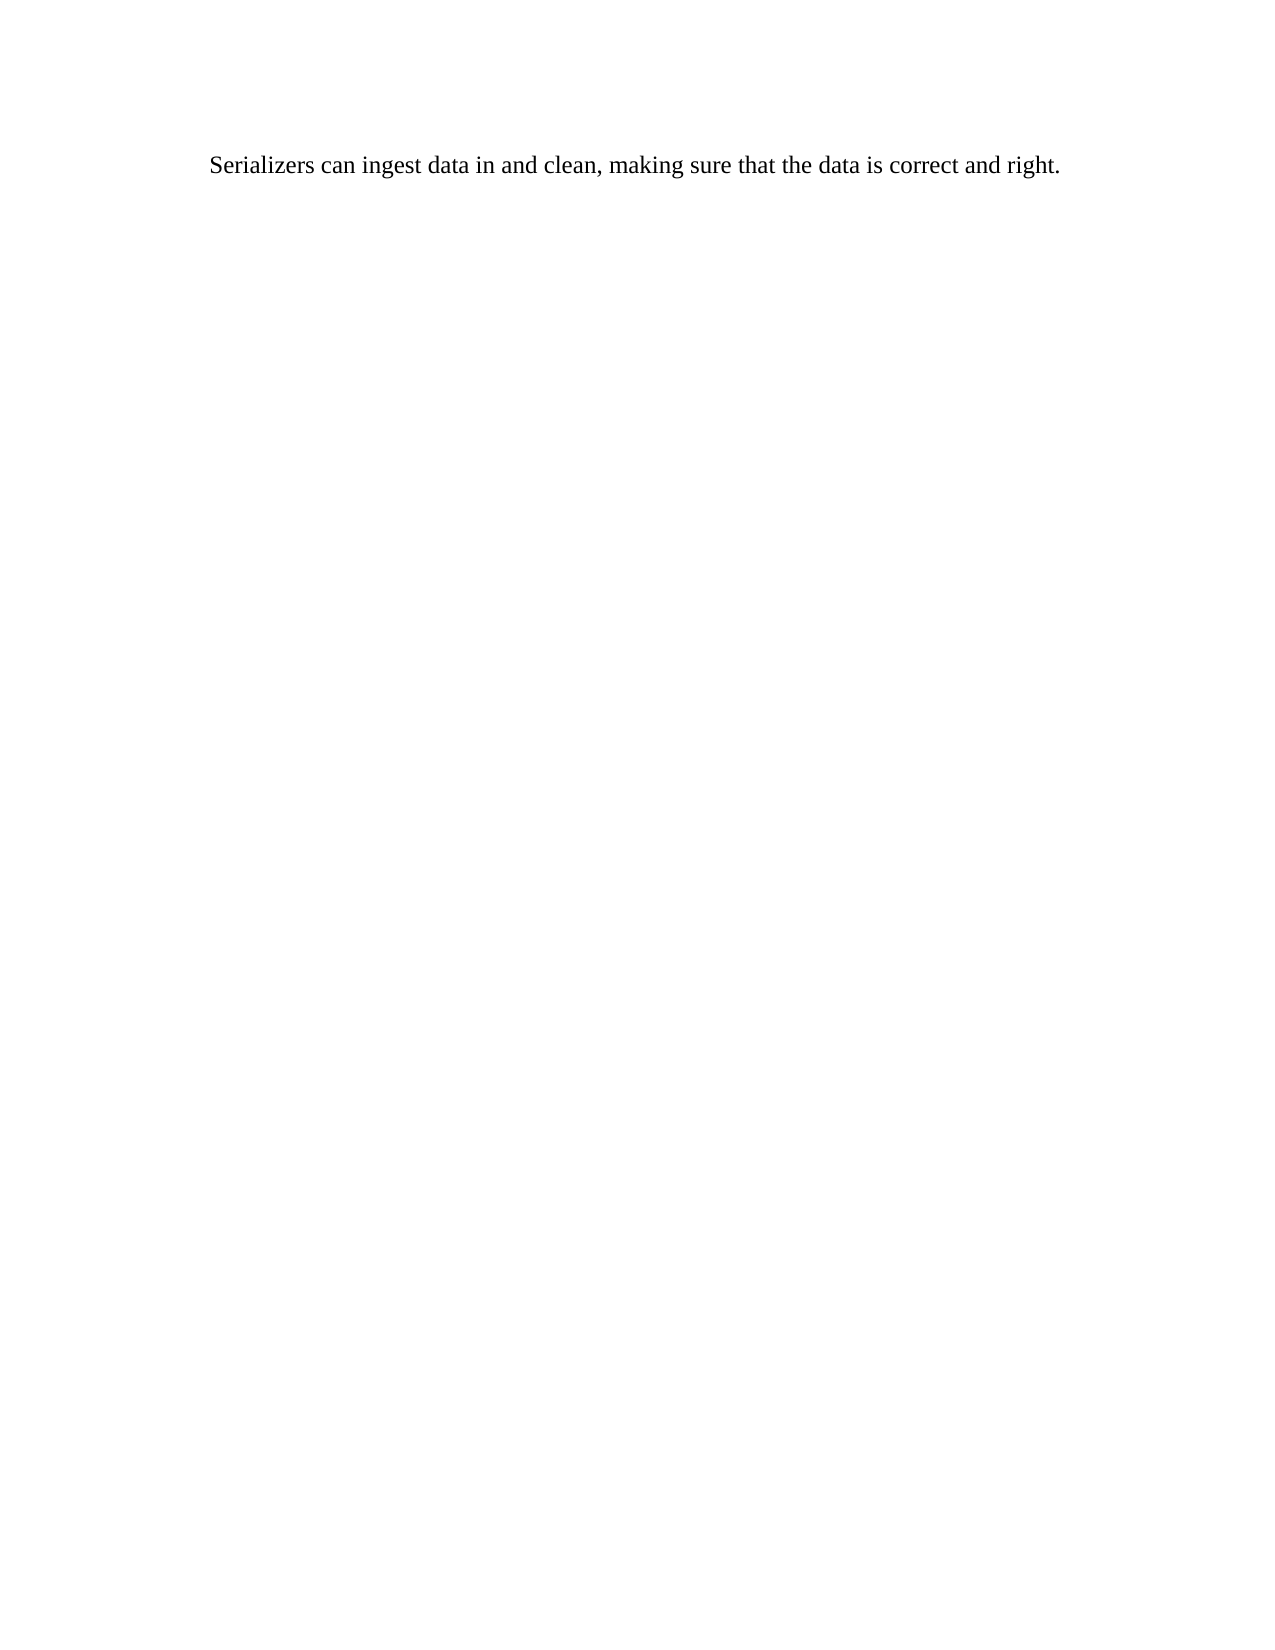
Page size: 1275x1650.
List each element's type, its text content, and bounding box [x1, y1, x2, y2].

text Serializers can ingest data in and clean, making sure that the data is correct and right. [150, 150, 1125, 179]
